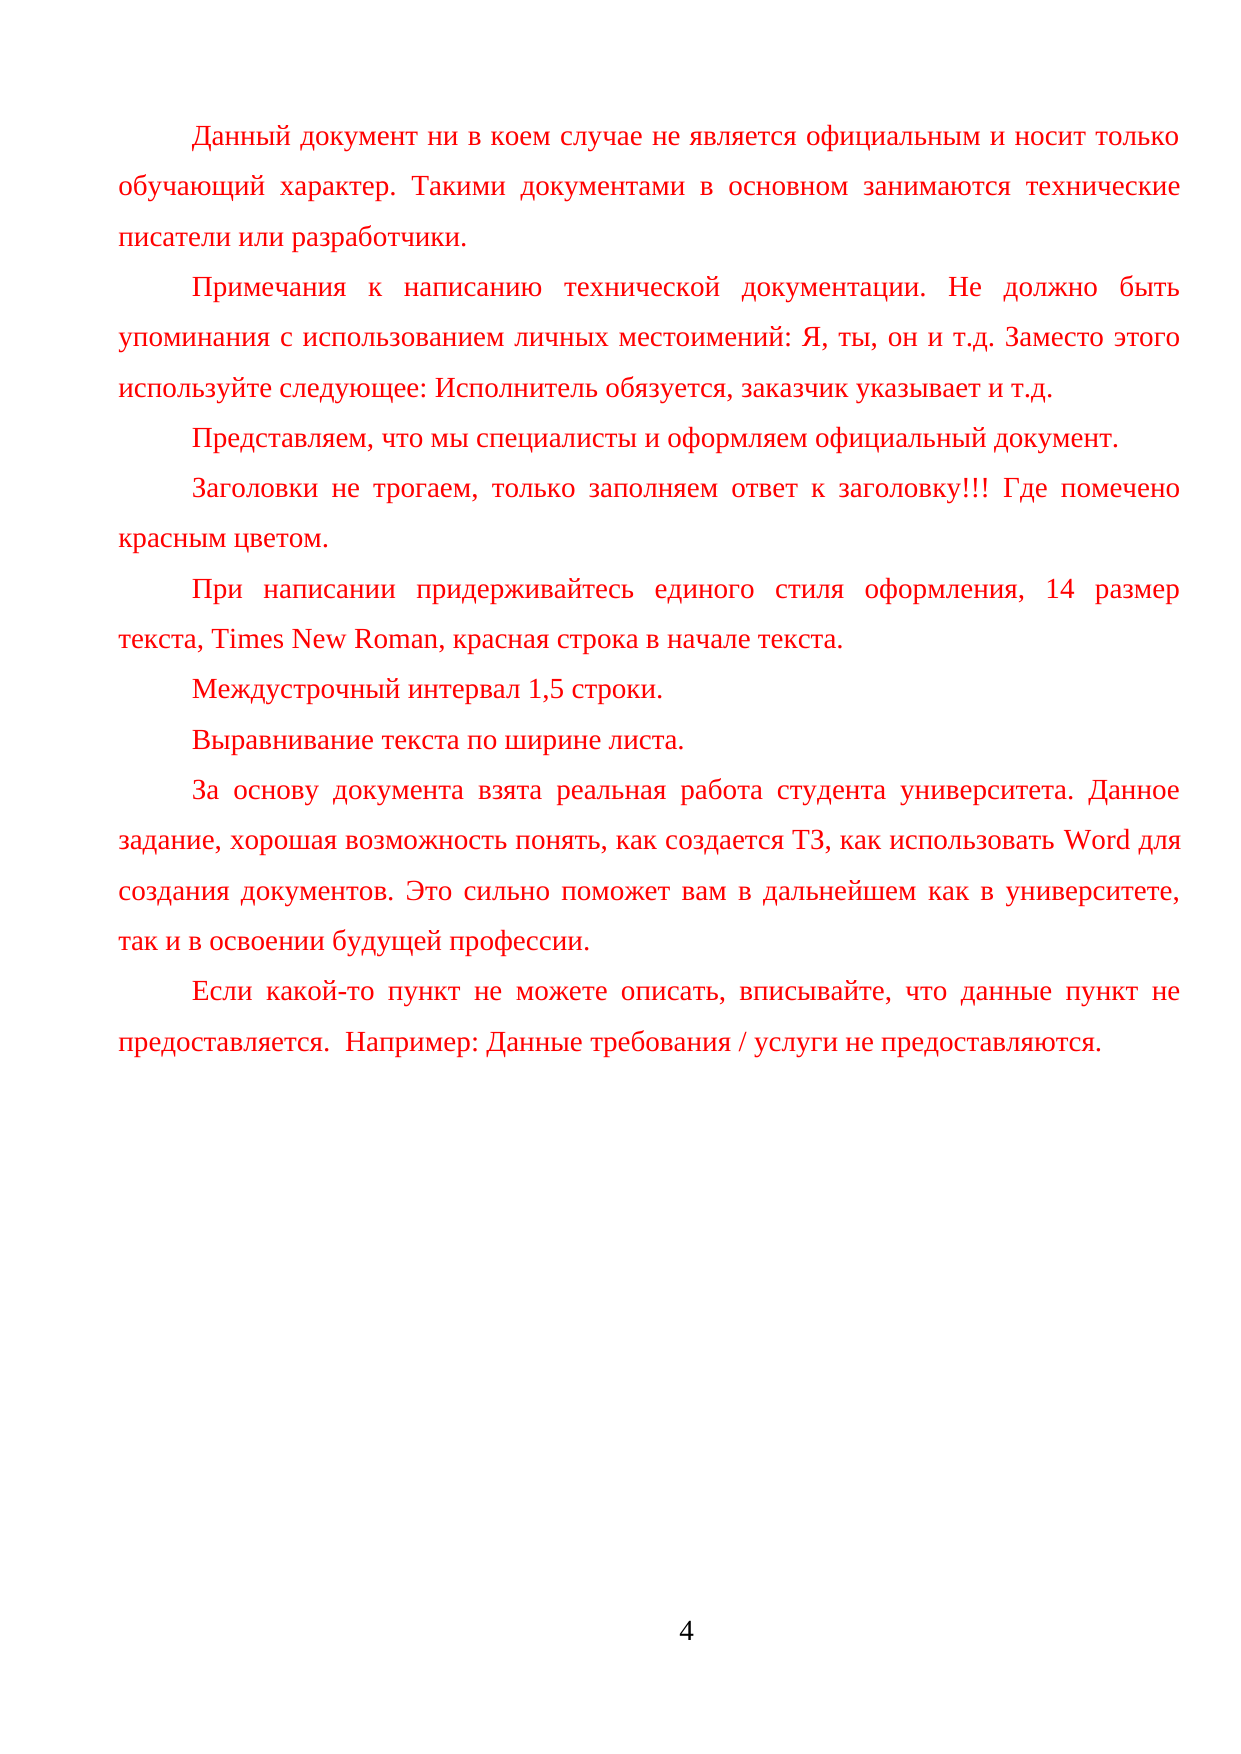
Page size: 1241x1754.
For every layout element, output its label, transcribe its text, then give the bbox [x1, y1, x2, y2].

text Представляем, что мы специалисты и оформляем официальный документ. [118, 420, 1181, 453]
text Данный документ ни в коем случае не является официальным и носит только обучающий характер. Такими документами в основном занимаются технические писатели или разработчики. [118, 118, 1181, 252]
text Междустрочный интервал 1,5 строки. [118, 672, 1181, 705]
text При написании придерживайтесь единого стиля оформления, 14 размер текста, Times New Roman, красная строка в начале текста. [118, 571, 1181, 655]
text За основу документа взята реальная работа студента университета. Данное задание, хорошая возможность понять, как создается ТЗ, как использовать Word для создания документов. Это сильно поможет вам в дальнейшем как в университете, так и в освоении будущей профессии. [118, 772, 1181, 957]
text Примечания к написанию технической документации. Не должно быть упоминания с использованием личных местоимений: Я, ты, он и т.д. Заместо этого используйте следующее: Исполнитель обязуется, заказчик указывает и т.д. [118, 269, 1181, 403]
text Если какой-то пункт не можете описать, вписывайте, что данные пункт не предоставляется. Например: Данные требования / услуги не предоставляются. [118, 973, 1181, 1057]
text Выравнивание текста по ширине листа. [118, 722, 1181, 755]
text Заголовки не трогаем, только заполняем ответ к заголовку!!! Где помечено красным цветом. [118, 470, 1181, 554]
